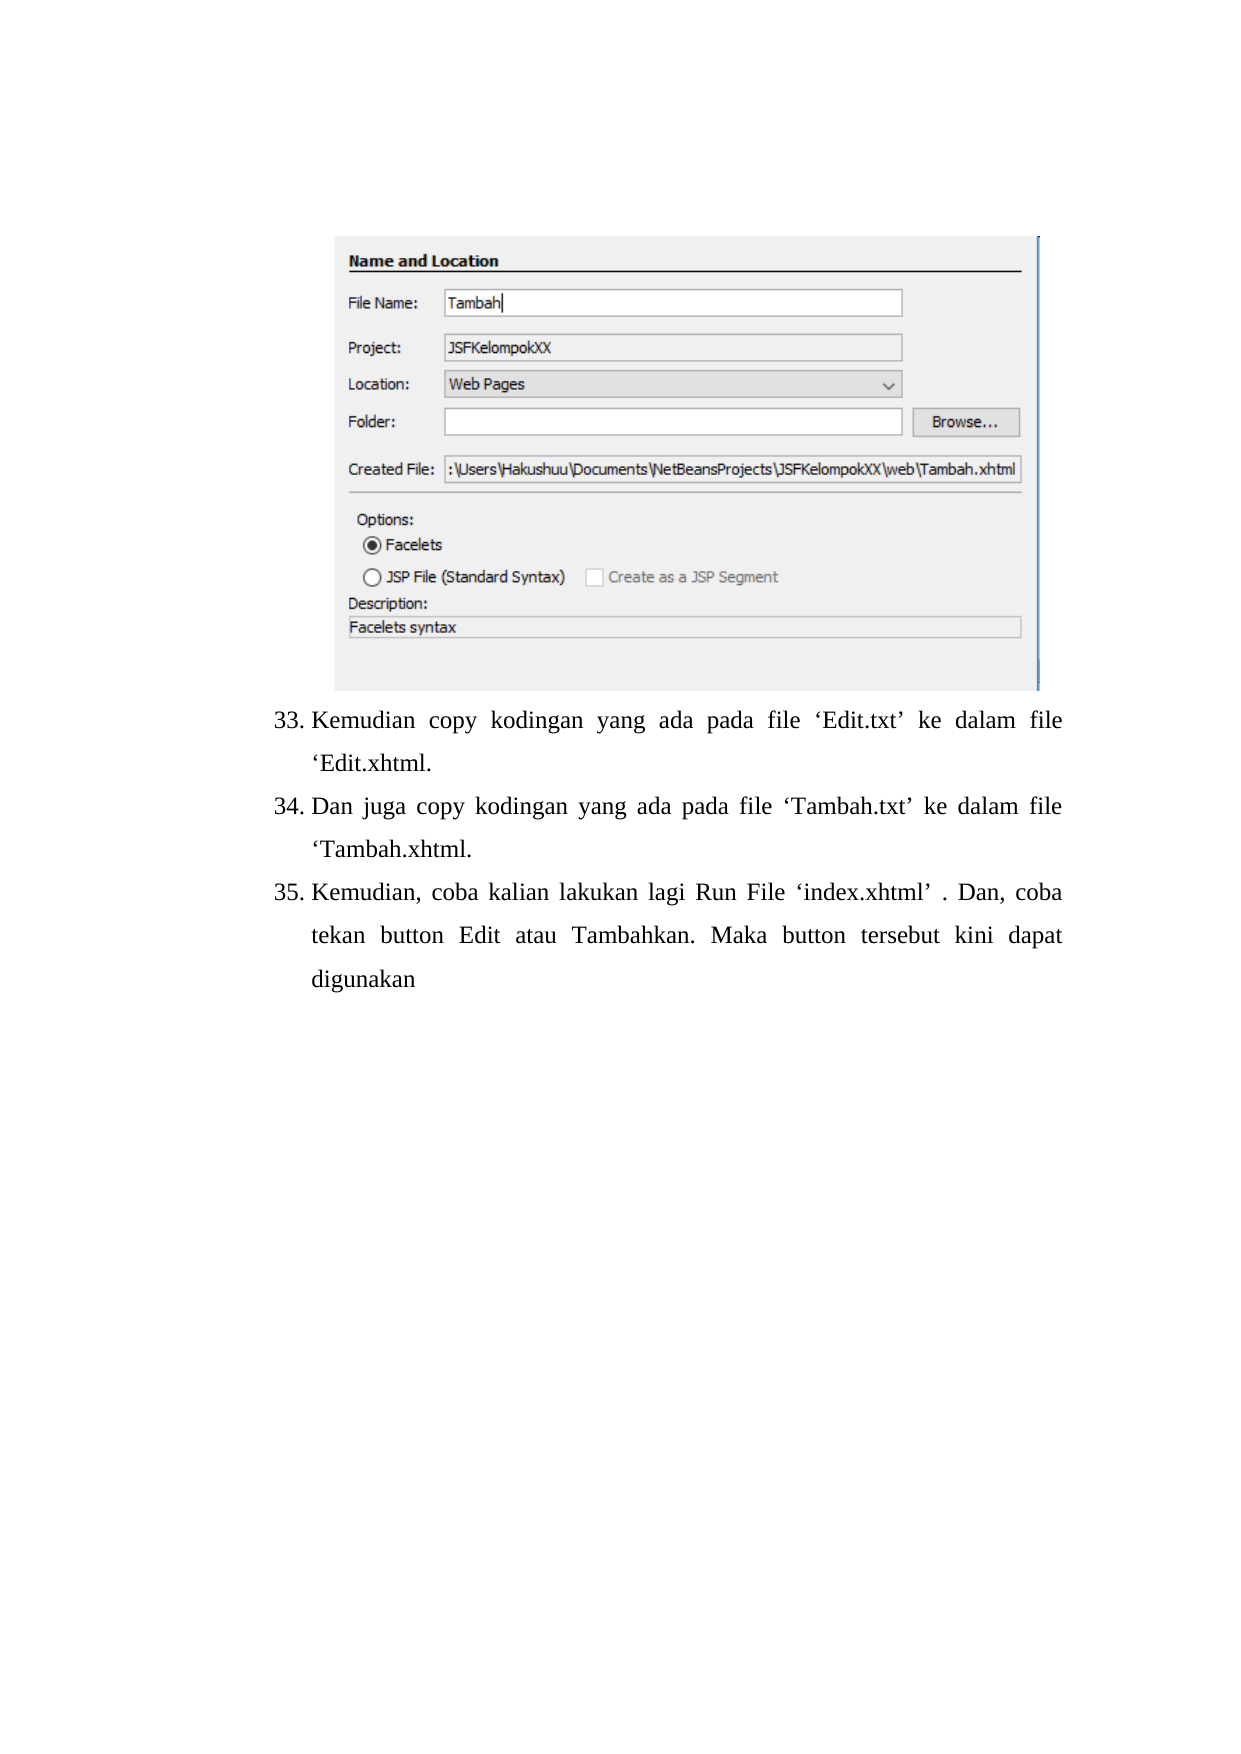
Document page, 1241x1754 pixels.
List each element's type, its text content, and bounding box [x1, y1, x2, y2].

list Kemudian copy kodingan yang ada pada file ‘Edit.txt’ ke dalam file ‘Edit.xhtml. [274, 705, 1063, 777]
list Kemudian, coba kalian lakukan lagi Run File ‘index.xhtml’ . Dan, coba tekan button Edit atau Tambahkan. Maka button tersebut kini dapat digunakan [274, 877, 1063, 992]
picture [334, 236, 1040, 691]
list Dan juga copy kodingan yang ada pada file ‘Tambah.txt’ ke dalam file ‘Tambah.xhtml. [274, 791, 1063, 863]
